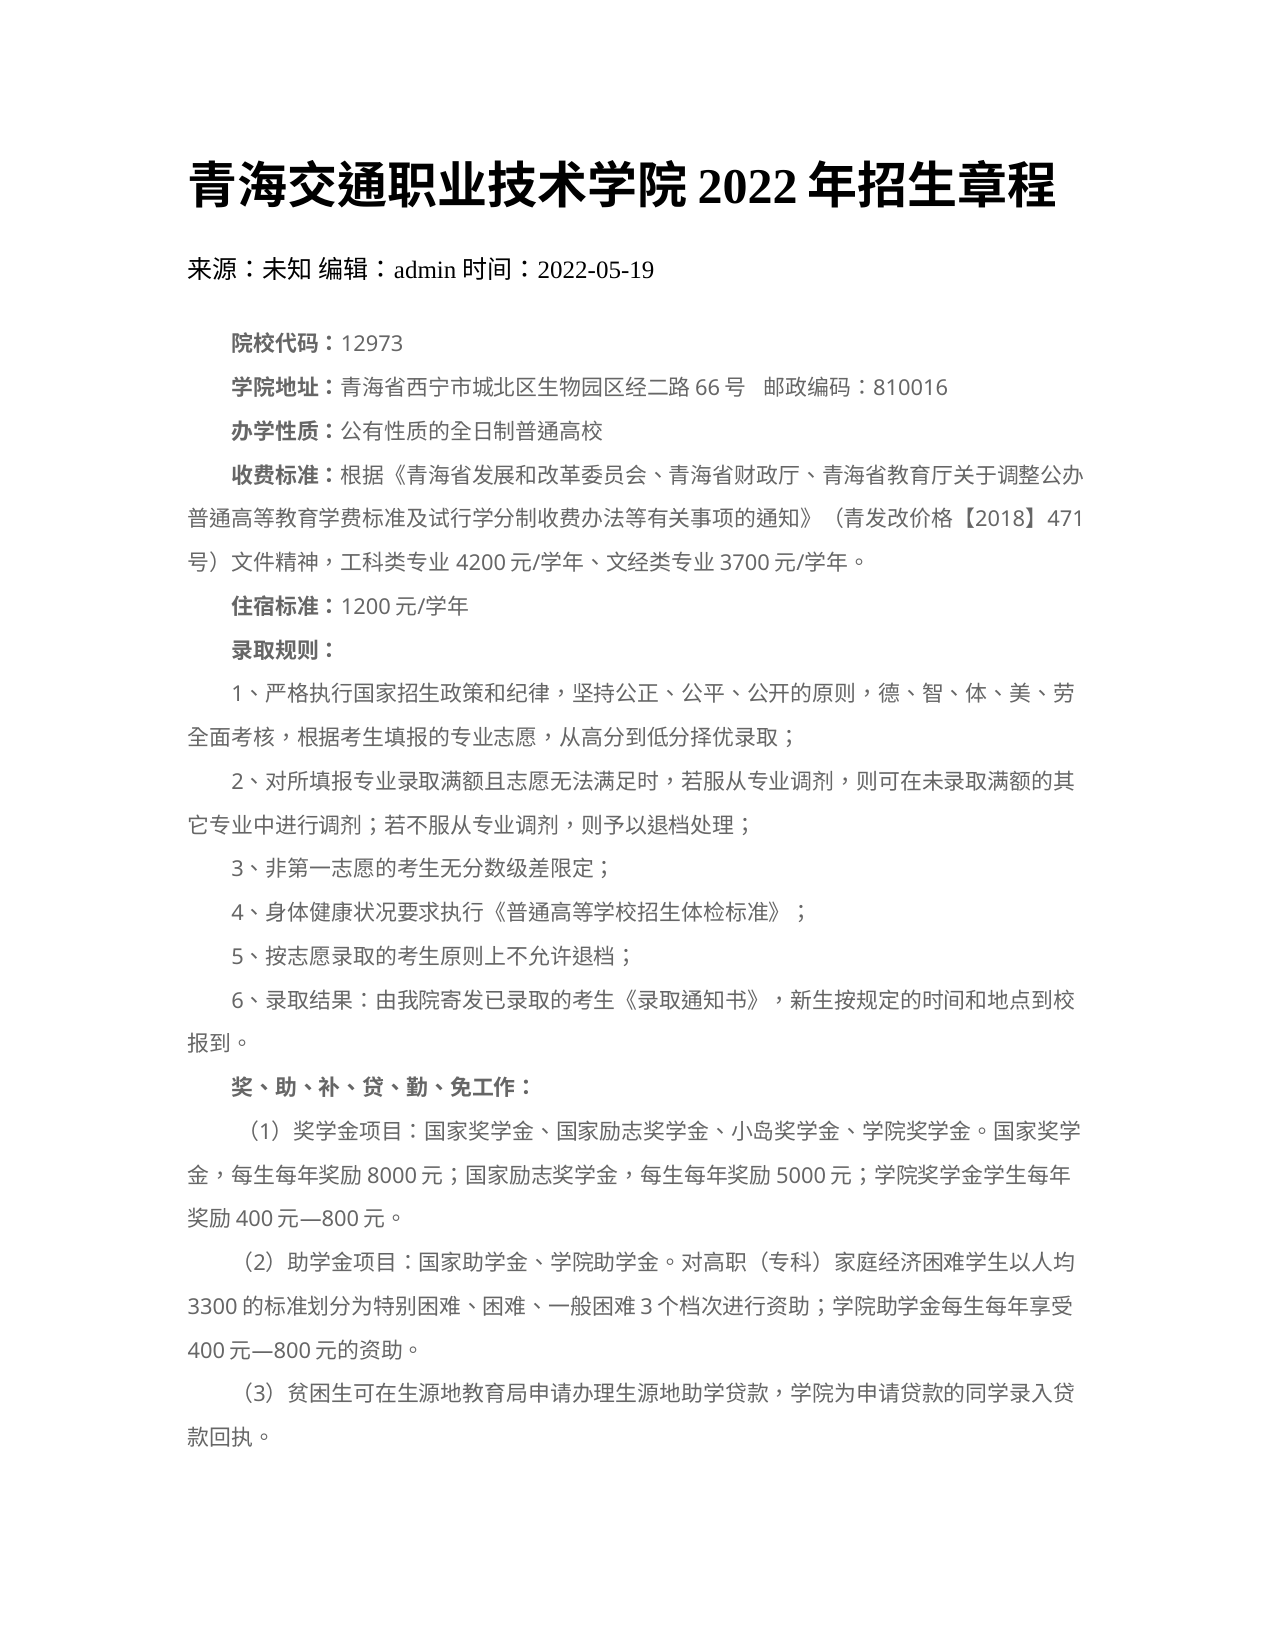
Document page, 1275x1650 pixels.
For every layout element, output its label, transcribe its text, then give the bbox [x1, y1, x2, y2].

text 住宿标准：1200元/学年 [187, 577, 1087, 621]
text 6、录取结果：由我院寄发已录取的考生《录取通知书》，新生按规定的时间和地点到校报到。 [187, 971, 1087, 1058]
text 3、非第一志愿的考生无分数级差限定； [187, 839, 1087, 883]
text 院校代码：12973 [187, 314, 1087, 358]
text （3）贫困生可在生源地教育局申请办理生源地助学贷款，学院为申请贷款的同学录入贷款回执。 [187, 1364, 1087, 1452]
text 收费标准：根据《青海省发展和改革委员会、青海省财政厅、青海省教育厅关于调整公办普通高等教育学费标准及试行学分制收费办法等有关事项的通知》（青发改价格【2018】471号）文件精神，工科类专业 4200元/学年、文经类专业3700元/学年。 [187, 446, 1087, 577]
text 奖、助、补、贷、勤、免工作： [187, 1058, 1087, 1102]
text 1、严格执行国家招生政策和纪律，坚持公正、公平、公开的原则，德、智、体、美、劳全面考核，根据考生填报的专业志愿，从高分到低分择优录取； [187, 664, 1087, 752]
text 办学性质：公有性质的全日制普通高校 [187, 402, 1087, 446]
text 2、对所填报专业录取满额且志愿无法满足时，若服从专业调剂，则可在未录取满额的其它专业中进行调剂；若不服从专业调剂，则予以退档处理； [187, 752, 1087, 839]
text 4、身体健康状况要求执行《普通高等学校招生体检标准》； [187, 883, 1087, 927]
text （2）助学金项目：国家助学金、学院助学金。对高职（专科）家庭经济困难学生以人均3300的标准划分为特别困难、困难、一般困难3个档次进行资助；学院助学金每生每年享受400元—800元的资助。 [187, 1233, 1087, 1364]
text 来源：未知 编辑：admin 时间：2022-05-19 [187, 252, 1087, 286]
text （1）奖学金项目：国家奖学金、国家励志奖学金、小岛奖学金、学院奖学金。国家奖学金，每生每年奖励8000元；国家励志奖学金，每生每年奖励5000元；学院奖学金学生每年奖励400元—800元。 [187, 1102, 1087, 1233]
subtitle 青海交通职业技术学院2022年招生章程 [187, 150, 1087, 218]
text 录取规则： [187, 621, 1087, 664]
text 5、按志愿录取的考生原则上不允许退档； [187, 927, 1087, 971]
text 学院地址：青海省西宁市城北区生物园区经二路66号 邮政编码：810016 [187, 358, 1087, 402]
